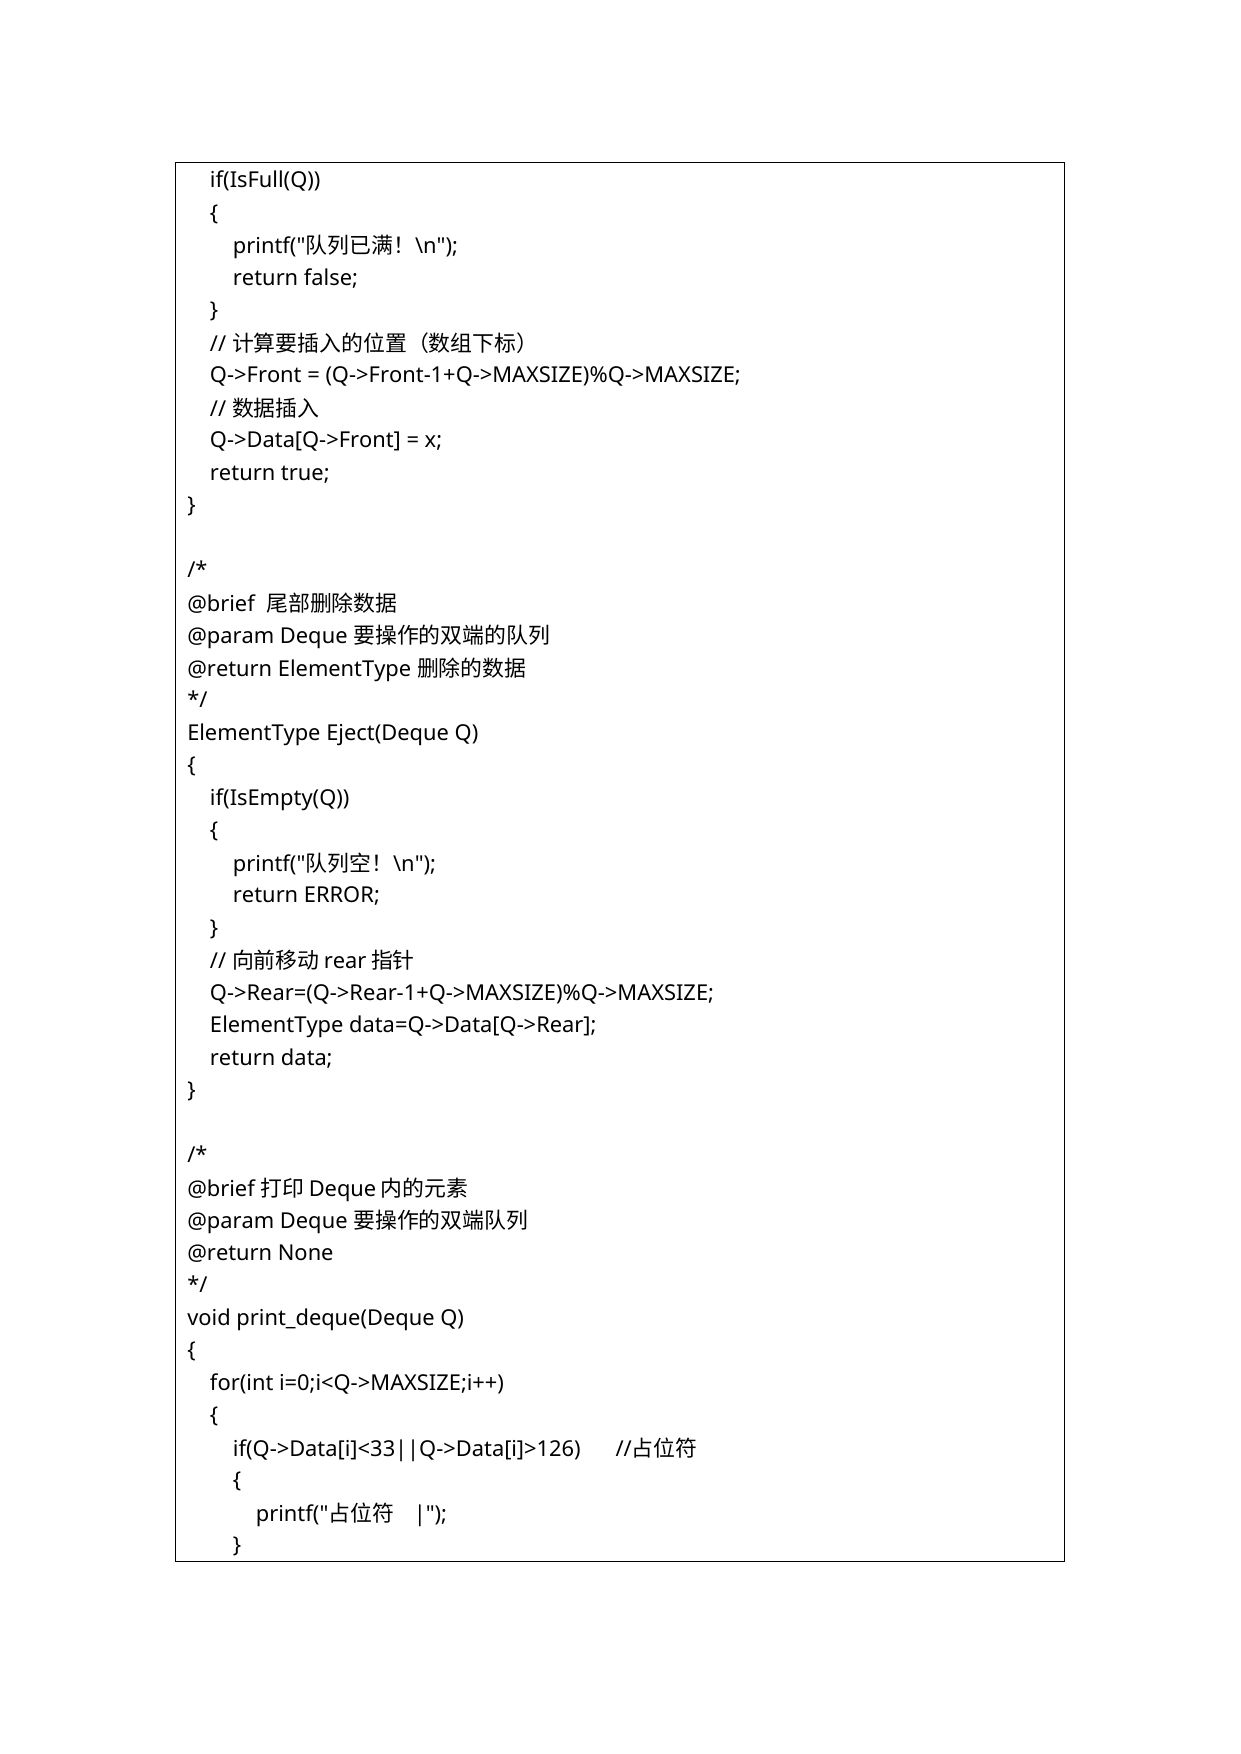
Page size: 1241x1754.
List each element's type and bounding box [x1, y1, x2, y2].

table_cell [176, 163, 1064, 1561]
